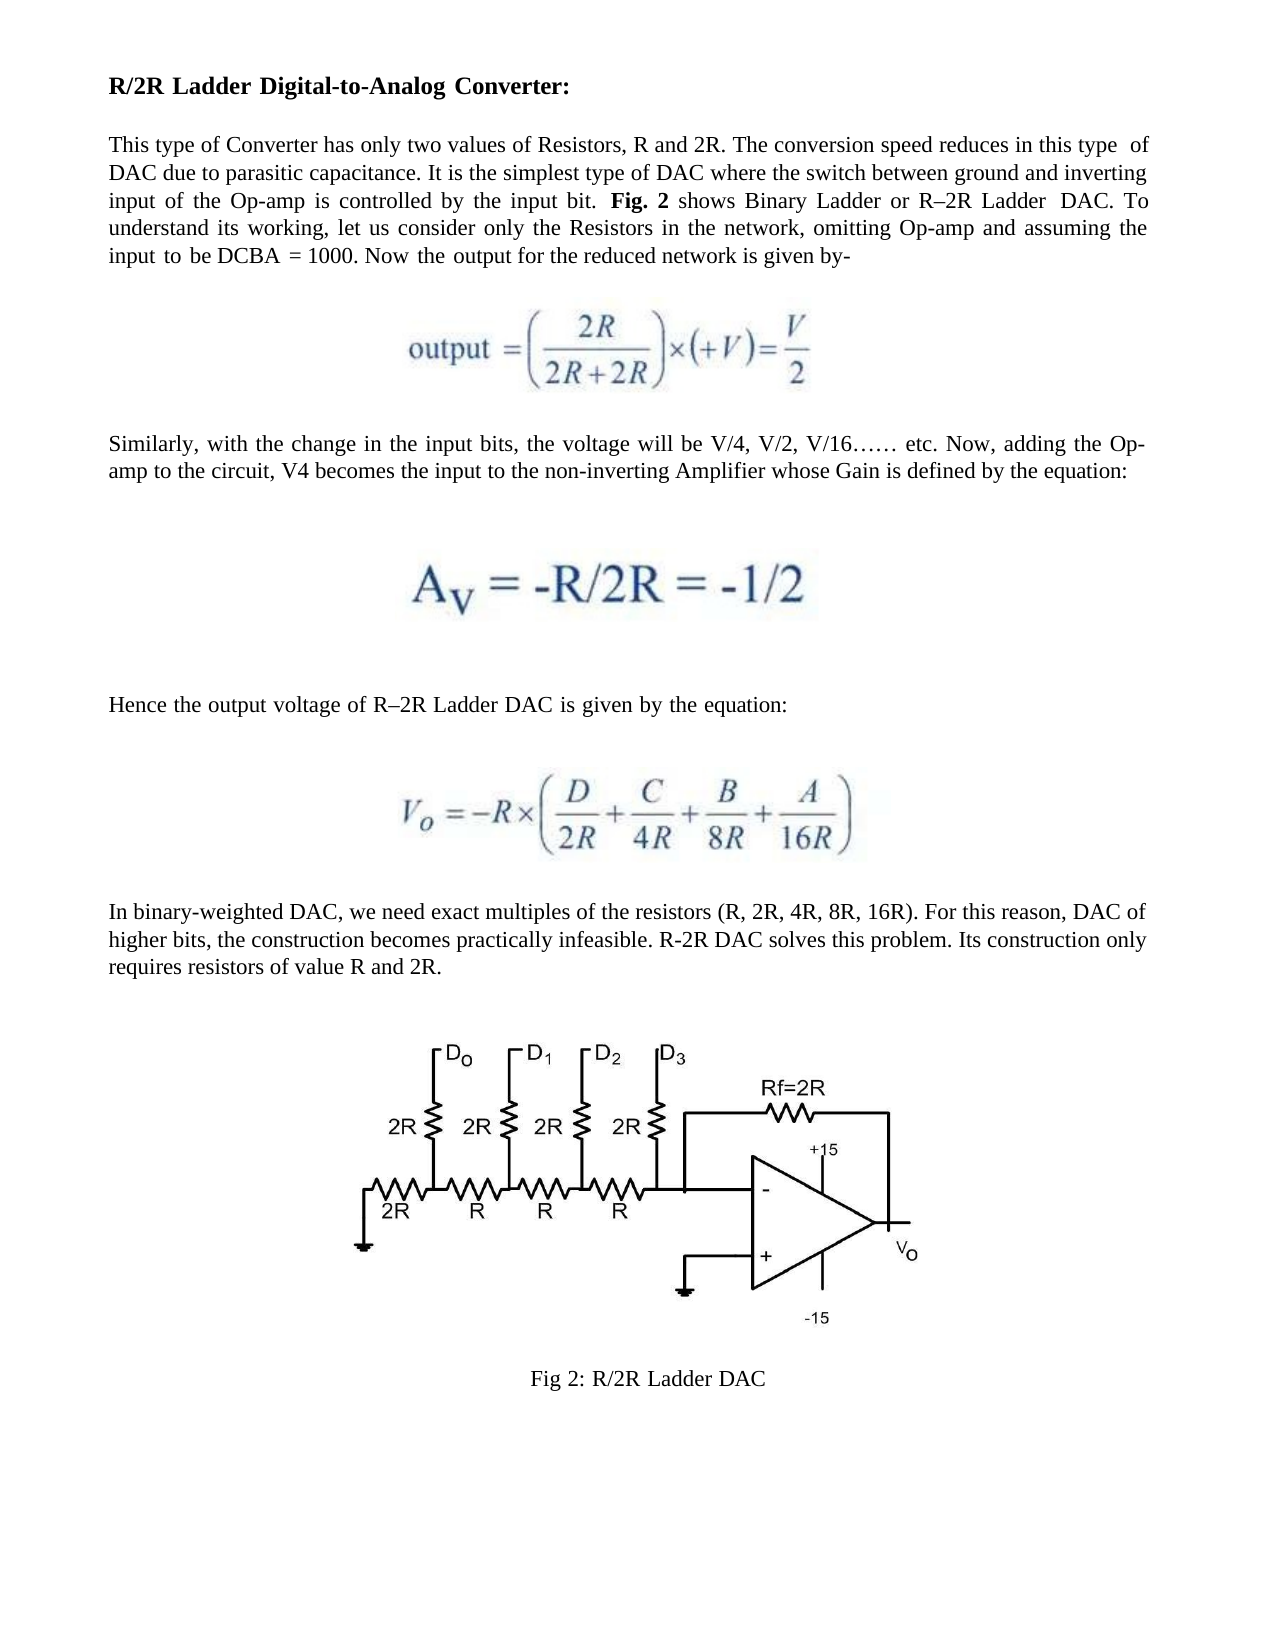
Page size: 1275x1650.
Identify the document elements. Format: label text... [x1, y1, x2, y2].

picture [397, 767, 891, 863]
text Similarly, with the change in the input bits, the voltage will be V/4, V/2, V/16…… etc. Now, adding the Op- amp to the circuit, V4 becomes the input to the non-inverting Amplifier whose Gain is defined by the equation: [108, 430, 1148, 484]
text Hence the output voltage of R–2R Ladder DAC is given by the equation: [108, 691, 1164, 717]
text Fig 2: R/2R Ladder DAC [132, 1365, 1164, 1391]
picture [394, 548, 820, 622]
subtitle R/2R Ladder Digital-to-Analog Converter: [108, 71, 1141, 99]
picture [353, 1042, 918, 1328]
text This type of Converter has only two values of Resistors, R and 2R. The conversion speed reduces in this type of DAC due to parasitic capacitance. It is the simplest type of DAC where the switch between ground and inverting input of the Op-amp is controlled by the input bit. Fig. 2 shows Binary Ladder or R–2R Ladder DAC. To understand its working, let us consider only the Resistors in the network, omitting Op-amp and assuming the input to be DCBA = 1000. Now the output for the reduced network is given by- [108, 131, 1149, 268]
text In binary-weighted DAC, we need exact multiples of the resistors (R, 2R, 4R, 8R, 16R). For this reason, DAC of higher bits, the construction becomes practically infeasible. R-2R DAC solves this problem. Its construction only requires resistors of value R and 2R. [108, 898, 1149, 979]
picture [401, 297, 812, 394]
